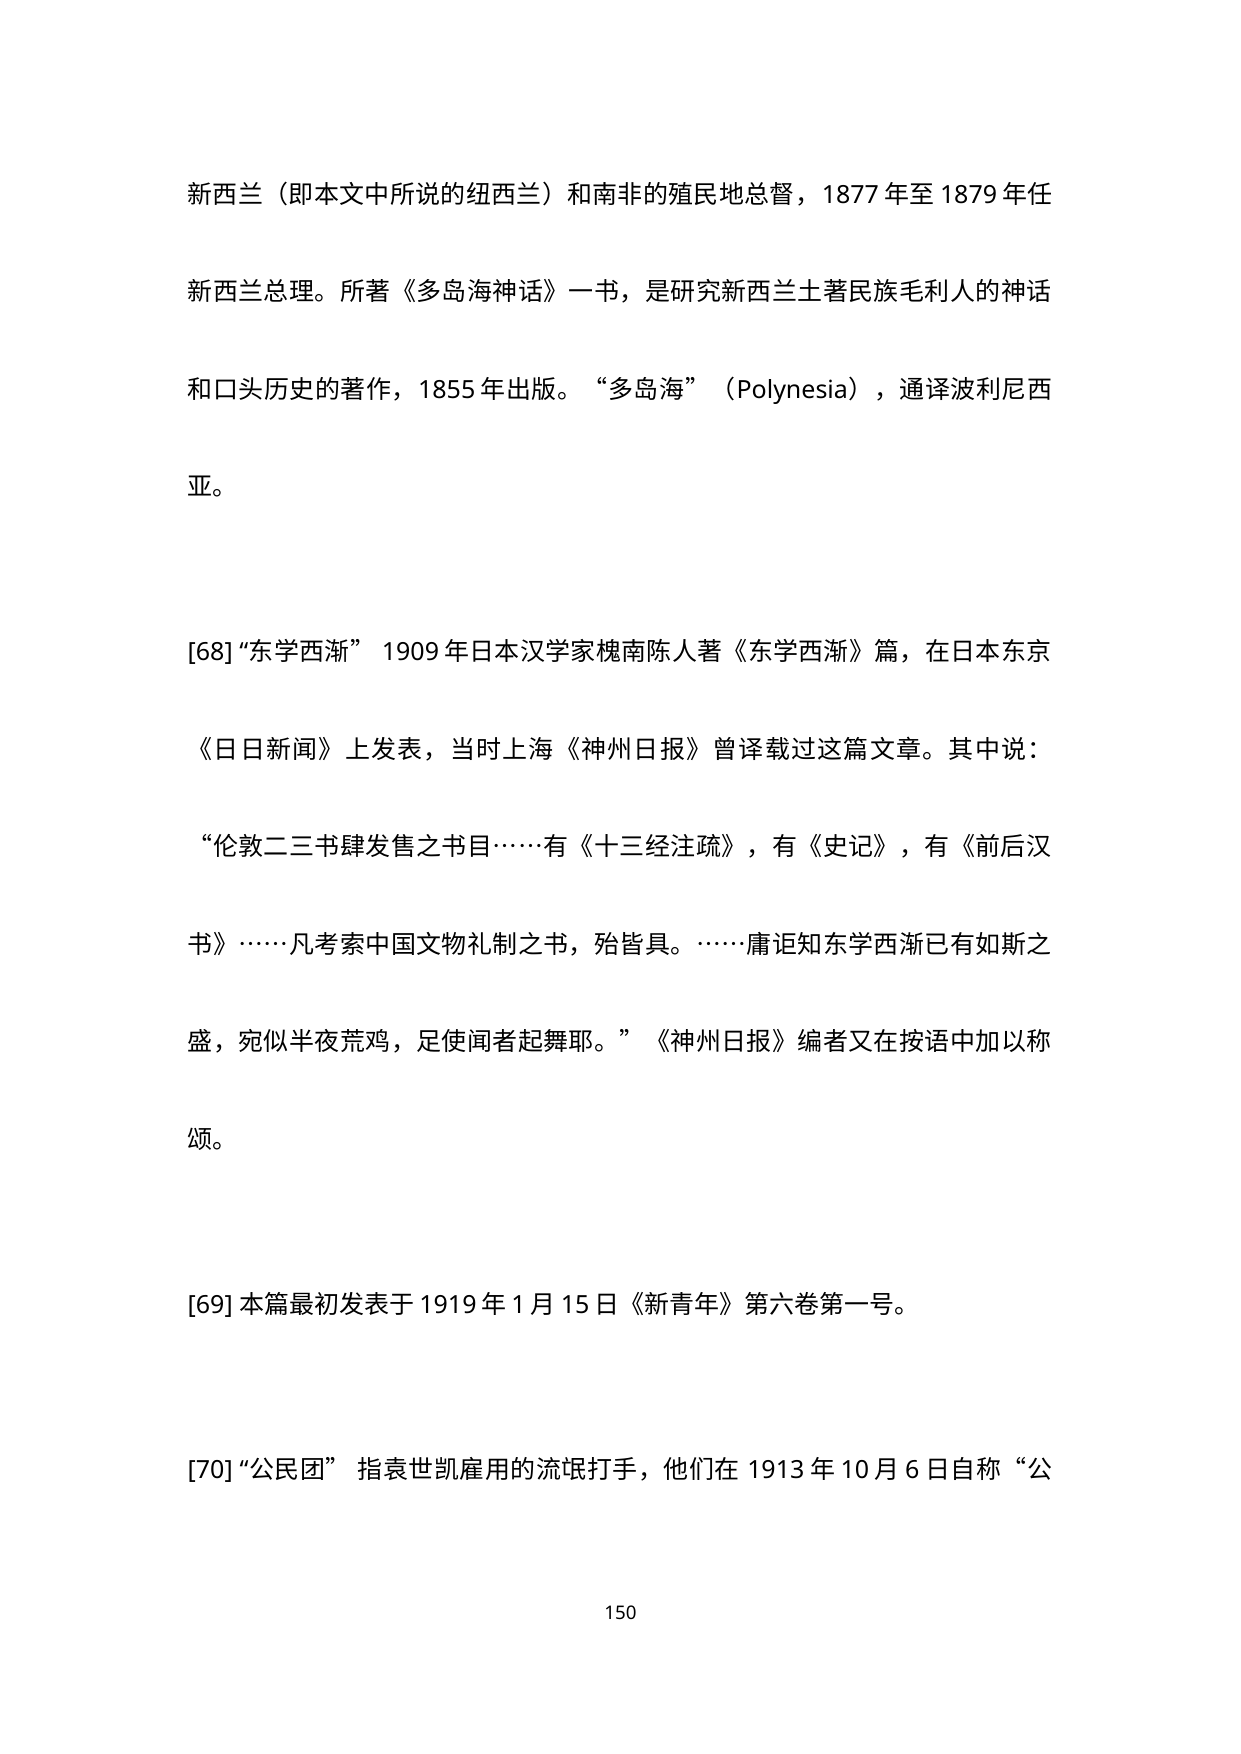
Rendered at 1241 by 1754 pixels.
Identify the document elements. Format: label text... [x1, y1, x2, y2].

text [187, 1435, 1053, 1500]
text [68] “东学西渐” 1909年日本汉学家槐南陈人著《东学西渐》篇，在日本东京《日日新闻》上发表，当时上海《神州日报》曾译载过这篇文章。其中说：“伦敦二三书肆发售之书目……有《十三经注疏》，有《史记》，有《前后汉书》……凡考索中国文物礼制之书，殆皆具。……庸讵知东学西渐已有如斯之盛，宛似半夜荒鸡，足使闻者起舞耶。”《神州日报》编者又在按语中加以称颂。 [187, 617, 1053, 1170]
text [69] 本篇最初发表于1919年1月15日《新青年》第六卷第一号。 [187, 1270, 1053, 1335]
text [187, 160, 1053, 517]
